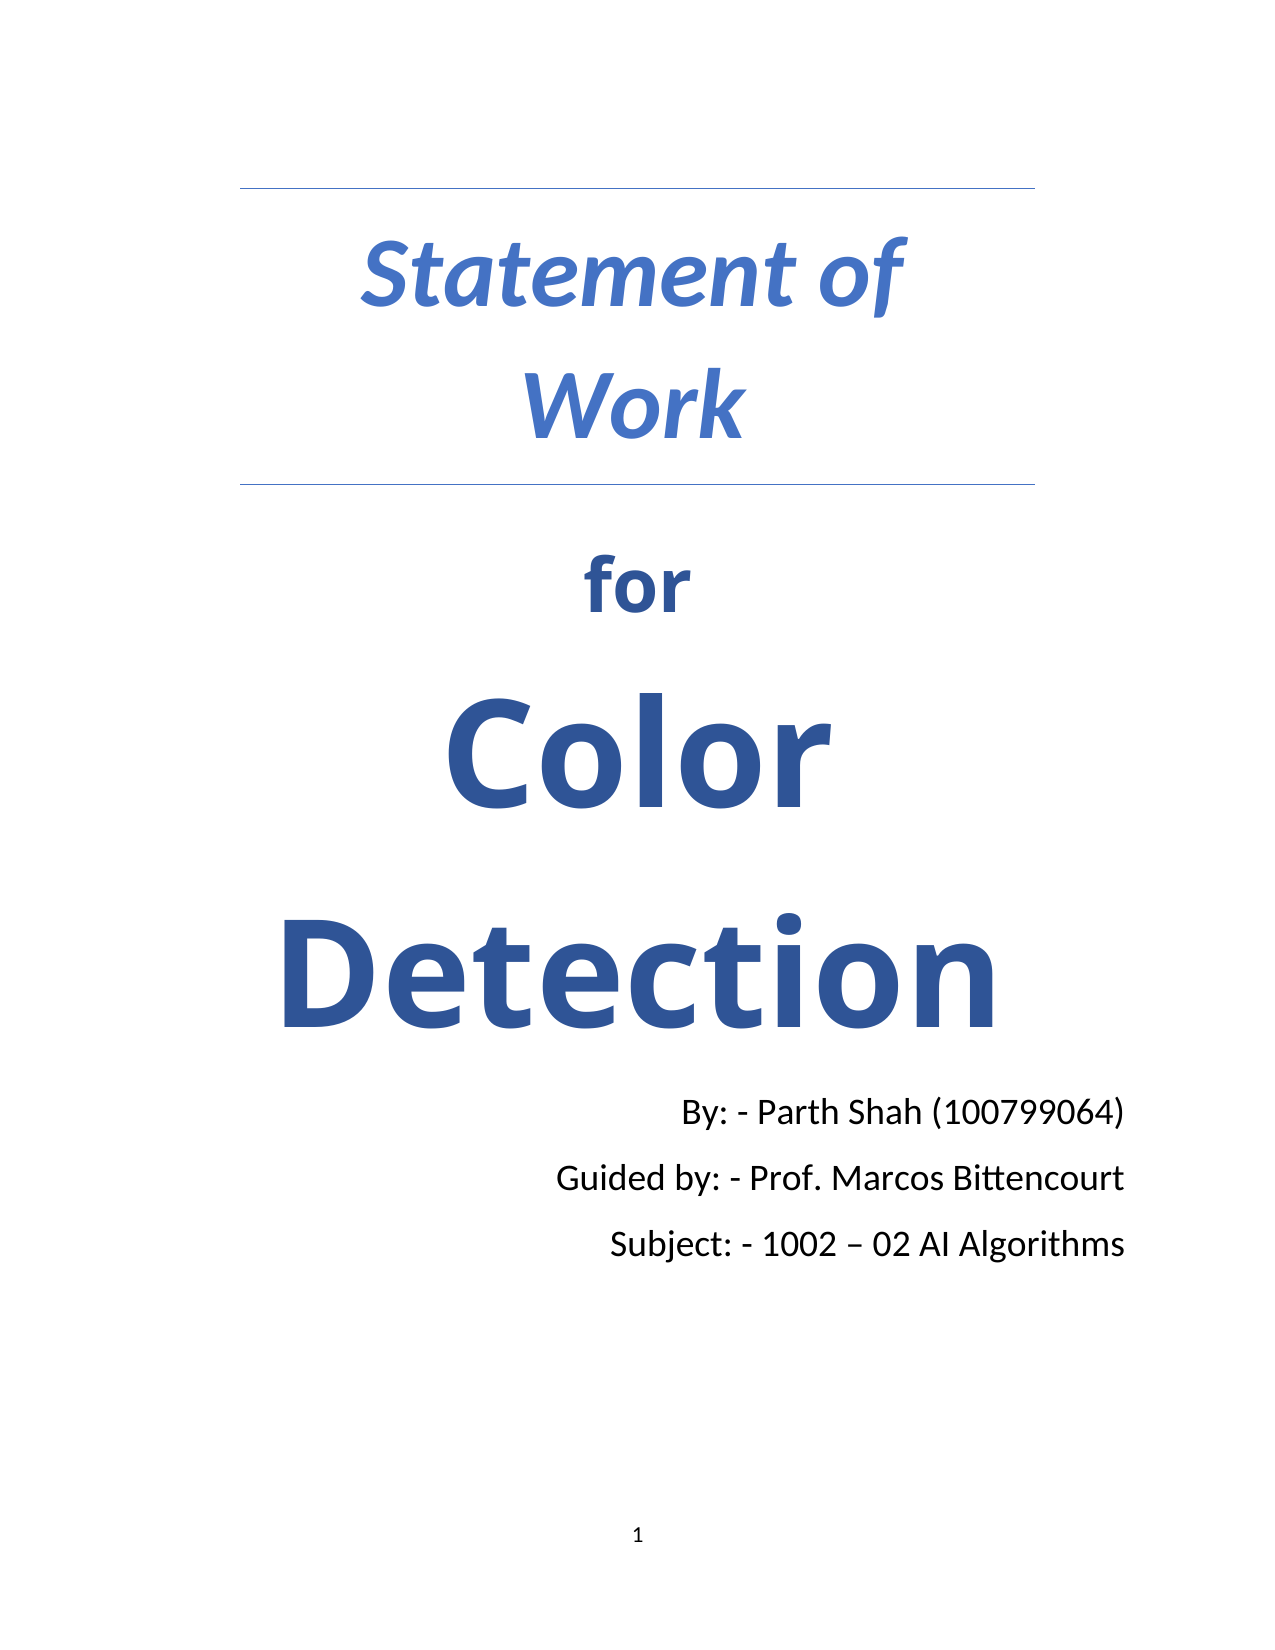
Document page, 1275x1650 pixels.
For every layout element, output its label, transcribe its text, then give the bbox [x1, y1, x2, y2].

text Subject: - 1002 – 02 AI Algorithms [150, 1220, 1125, 1266]
text Statement of Work [240, 189, 1035, 484]
subtitle Color Detection [150, 647, 1125, 1072]
text Guided by: - Prof. Marcos Bittencourt [150, 1154, 1125, 1200]
subtitle for [150, 532, 1125, 634]
text By: - Parth Shah (100799064) [150, 1088, 1125, 1134]
